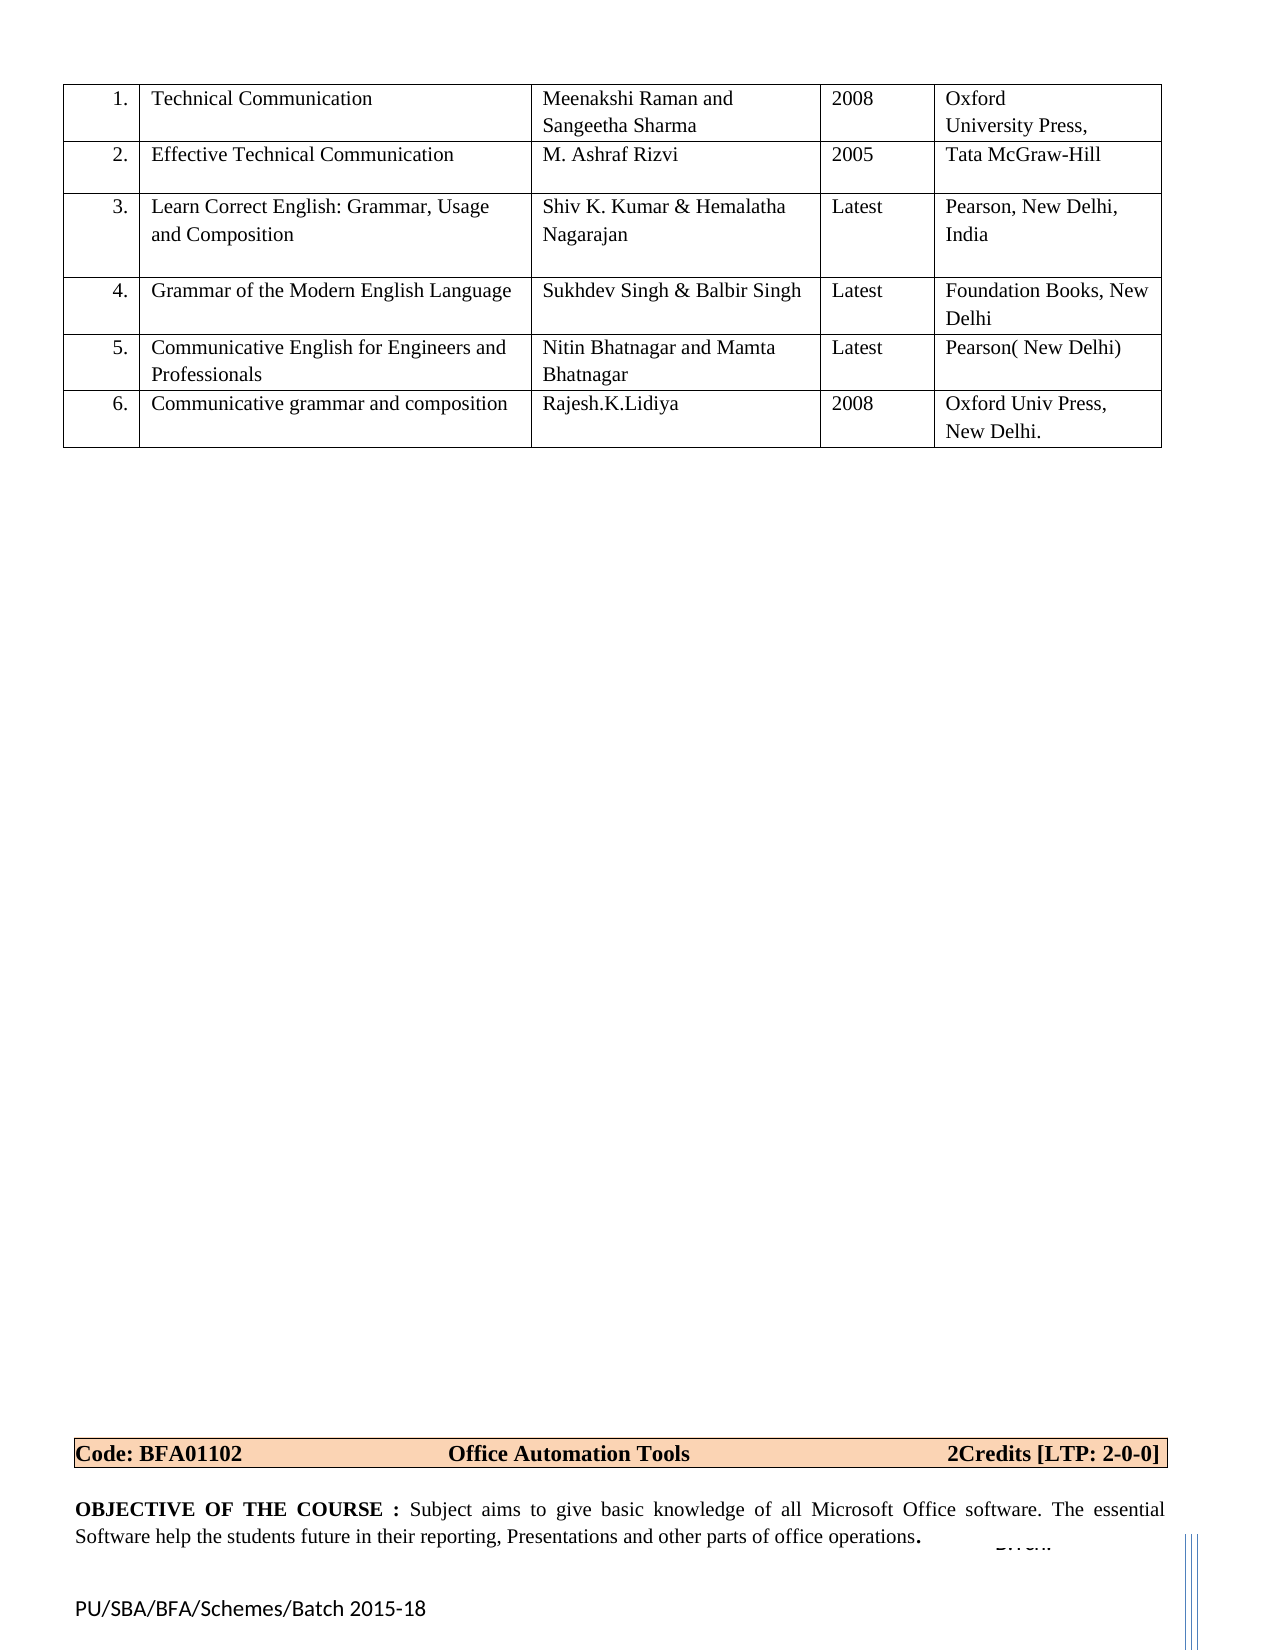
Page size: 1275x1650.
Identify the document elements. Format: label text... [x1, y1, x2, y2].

table_cell 2005 [821, 142, 934, 193]
table_cell Effective Technical Communication [140, 142, 531, 193]
table_cell Learn Correct English: Grammar, Usage and Composition [140, 194, 531, 277]
table_cell Technical Communication [140, 85, 531, 141]
table_cell Communicative English for Engineers and Professionals [140, 335, 531, 390]
table_cell [64, 85, 139, 141]
table_cell Grammar of the Modern English Language [140, 278, 531, 334]
table_cell M. Ashraf Rizvi [532, 142, 820, 193]
text OBJECTIVE OF THE COURSE : Subject aims to give basic knowledge of all Microsoft Office software. The essential Software help the students future in their reporting, Presentations and other parts of office operations. [75, 1497, 1167, 1548]
table_cell 2008 [821, 391, 934, 447]
table_cell Oxford University Press, [935, 85, 1161, 141]
table_cell [64, 335, 139, 390]
table_cell 2008 [821, 85, 934, 141]
table_cell Pearson, New Delhi, India [935, 194, 1161, 277]
table_cell [64, 194, 139, 277]
table_cell Latest [821, 335, 934, 390]
table_cell Shiv K. Kumar & Hemalatha Nagarajan [532, 194, 820, 277]
table_cell Latest [821, 194, 934, 277]
table_cell [64, 391, 139, 447]
table_cell Latest [821, 278, 934, 334]
table_cell Oxford Univ Press, New Delhi. [935, 391, 1161, 447]
table_cell [64, 142, 139, 193]
table_cell Rajesh.K.Lidiya [532, 391, 820, 447]
table_cell Meenakshi Raman and Sangeetha Sharma [532, 85, 820, 141]
text Code: BFA01102 Office Automation Tools 2Credits [LTP: 2-0-0] [75, 1439, 1167, 1467]
table_cell Communicative grammar and composition [140, 391, 531, 447]
table_cell Foundation Books, New Delhi [935, 278, 1161, 334]
table_cell Tata McGraw-Hill [935, 142, 1161, 193]
table_cell [64, 278, 139, 334]
table_cell Nitin Bhatnagar and Mamta Bhatnagar [532, 335, 820, 390]
table_cell Sukhdev Singh & Balbir Singh [532, 278, 820, 334]
table_cell Pearson( New Delhi) [935, 335, 1161, 390]
